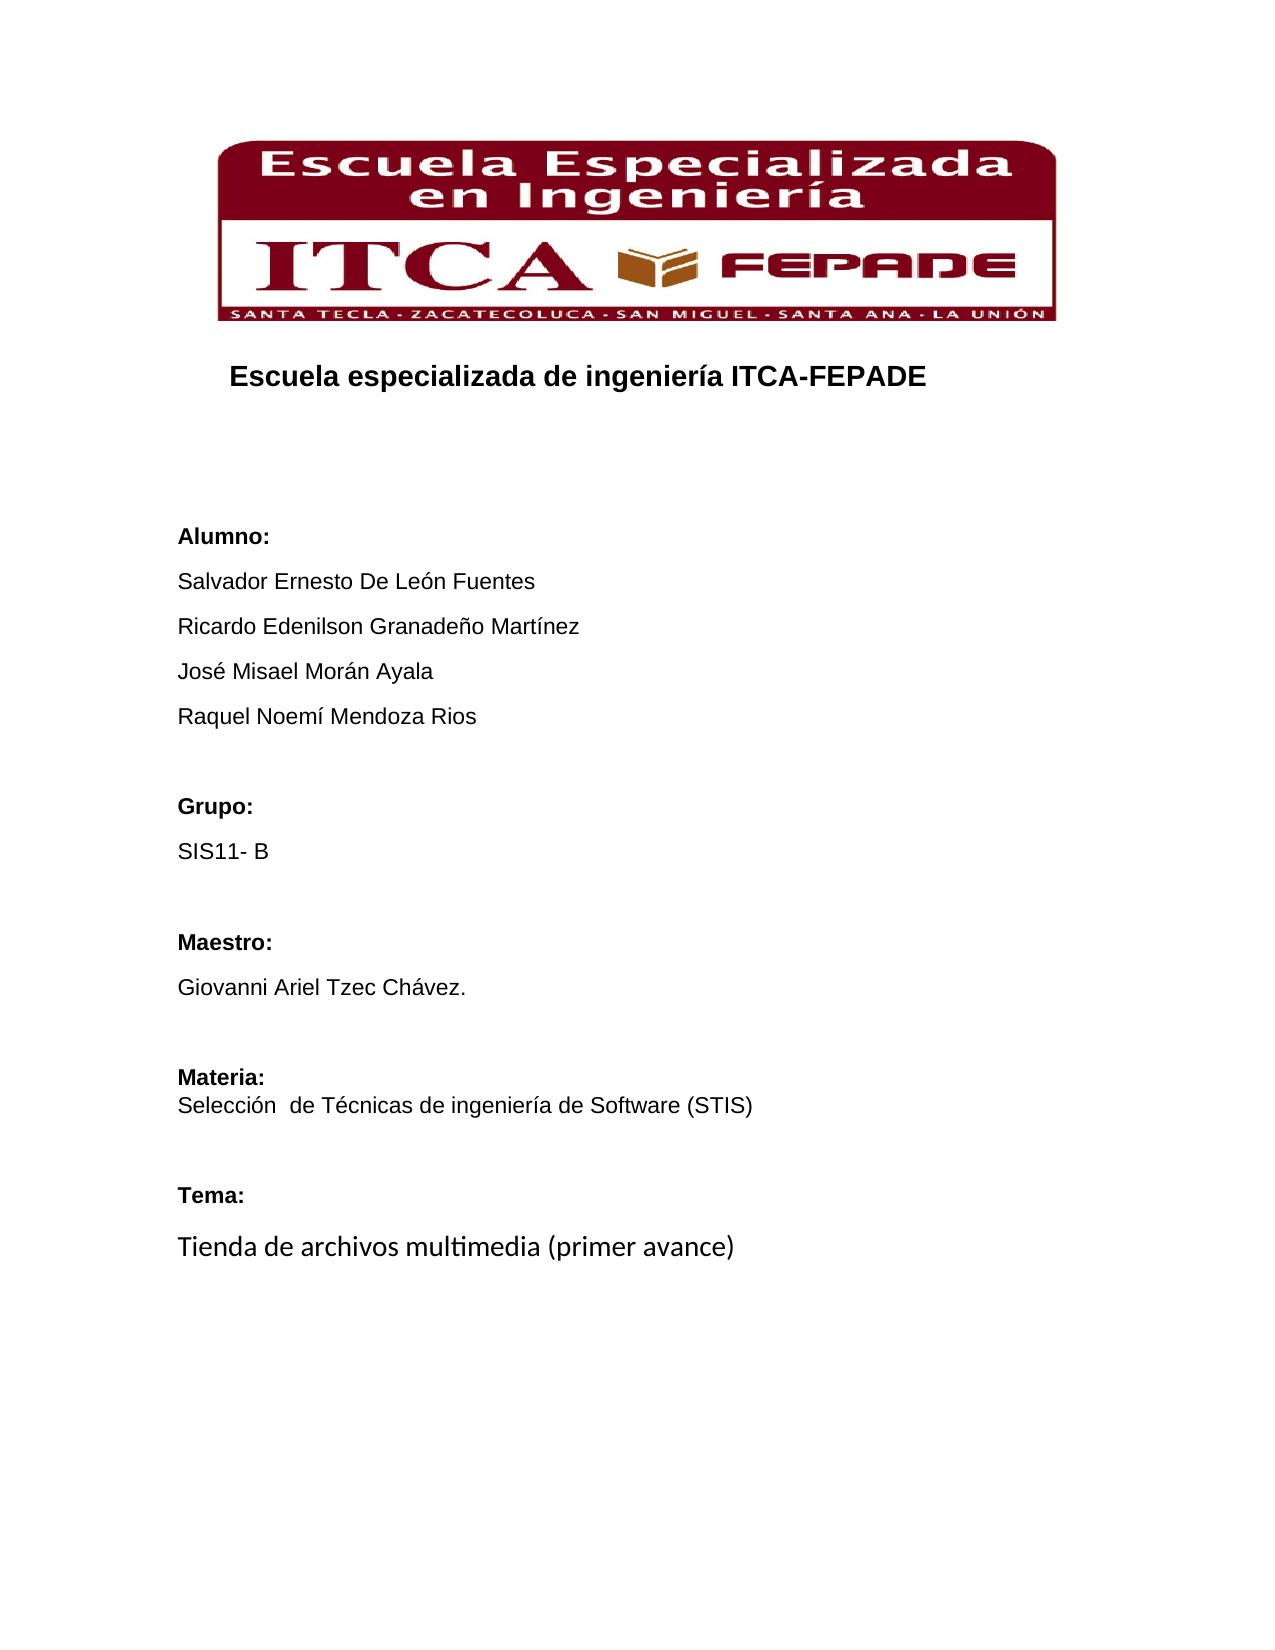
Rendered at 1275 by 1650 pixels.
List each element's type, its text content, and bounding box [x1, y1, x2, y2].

text Materia: Selección de Técnicas de ingeniería de Software (STIS) [177, 1064, 1098, 1119]
text Alumno: [177, 523, 1098, 549]
text Tema: [177, 1182, 1098, 1209]
text Tienda de archivos multimedia (primer avance) [177, 1228, 1098, 1263]
text José Misael Morán Ayala [177, 658, 1098, 684]
text Escuela especializada de ingeniería ITCA-FEPADE [59, 359, 1098, 392]
text Giovanni Ariel Tzec Chávez. [177, 974, 1098, 1000]
text Salvador Ernesto De León Fuentes [177, 568, 1098, 594]
text Grupo: [177, 793, 1098, 819]
text SIS11- B [177, 838, 1098, 865]
text Ricardo Edenilson Granadeño Martínez [177, 613, 1098, 639]
text Raquel Noemí Mendoza Rios [177, 703, 1098, 729]
text Maestro: [177, 928, 1098, 955]
picture [211, 136, 1064, 325]
